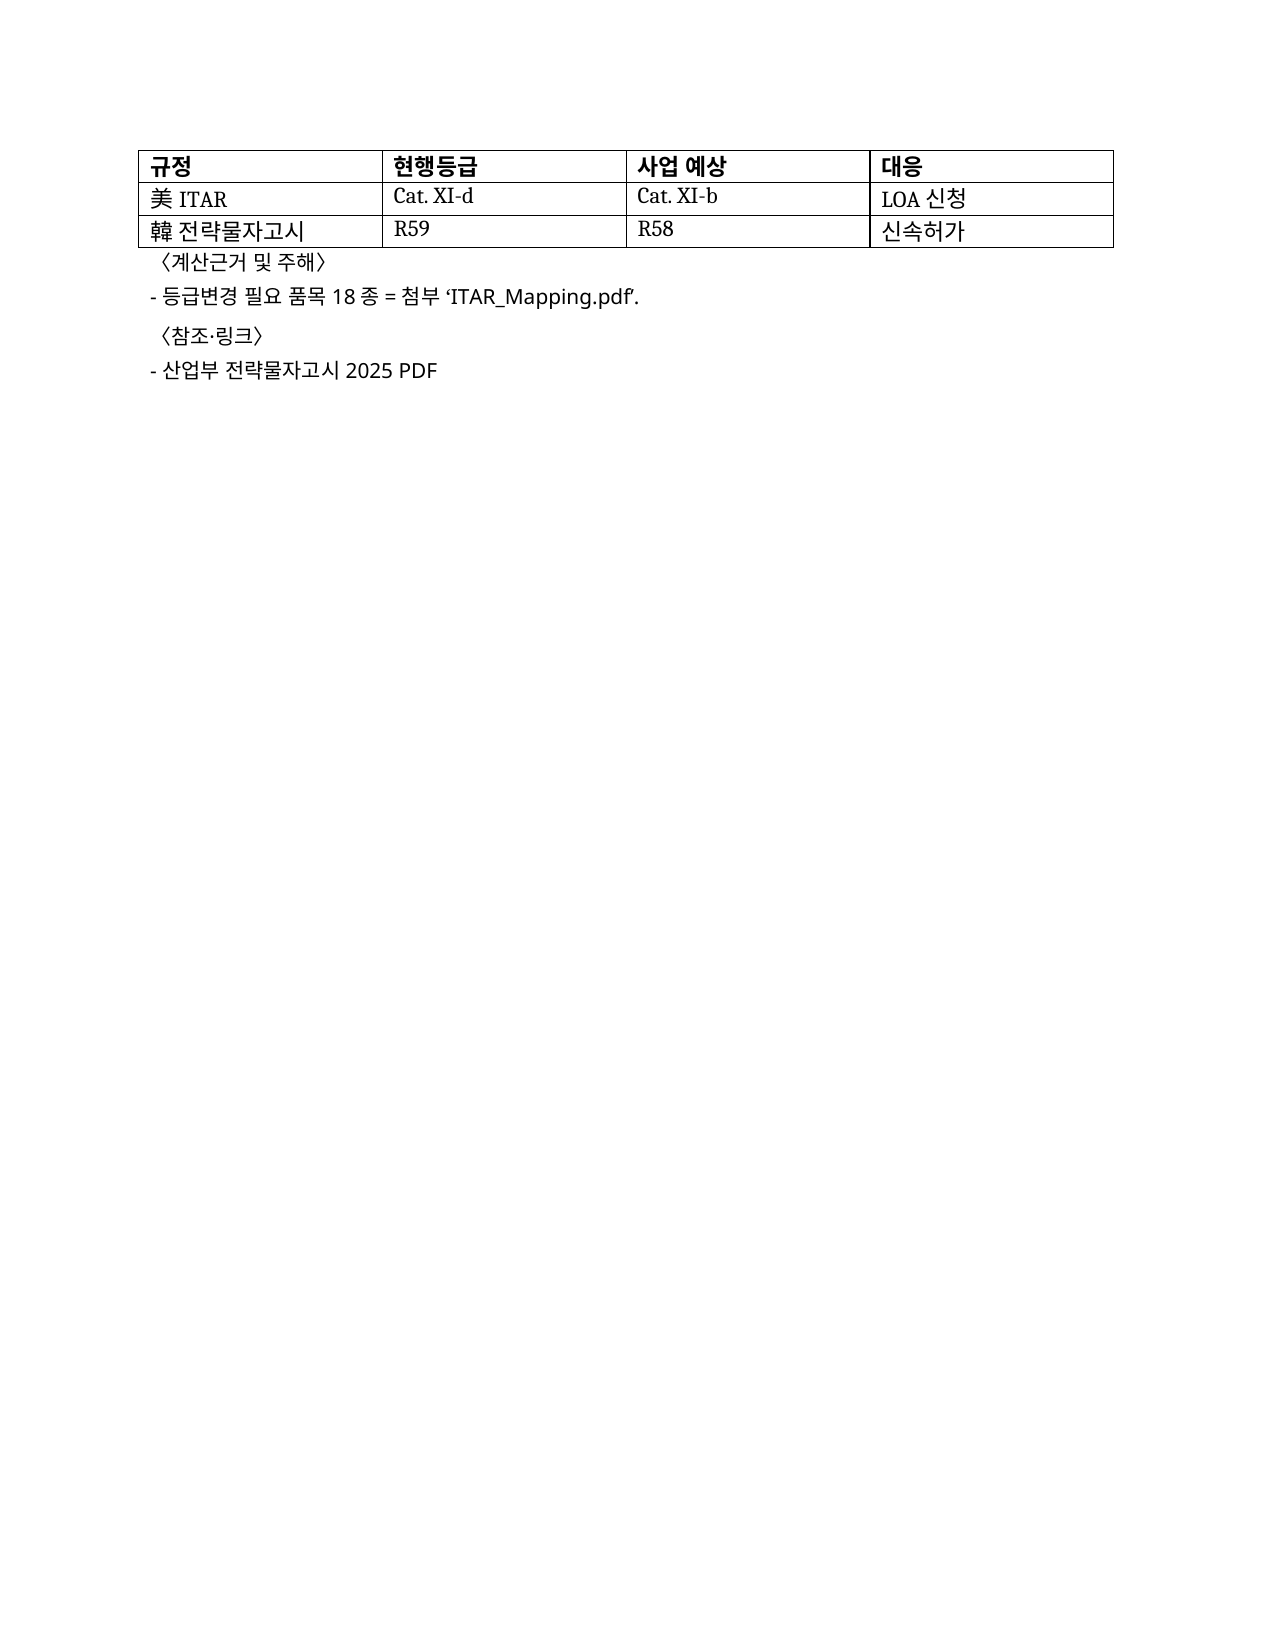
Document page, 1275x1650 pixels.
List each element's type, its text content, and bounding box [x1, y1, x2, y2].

table_cell R59 [383, 216, 626, 247]
table_cell 美 ITAR [139, 183, 382, 214]
text 〈참조·링크〉 - 산업부 전략물자고시 2025 PDF [150, 322, 1125, 385]
table_cell LOA 신청 [871, 183, 1113, 214]
table_header 대응 [871, 151, 1113, 182]
table_header 현행등급 [383, 151, 626, 182]
table_cell Cat. XI-b [627, 183, 869, 214]
table_header 규정 [139, 151, 382, 182]
table_cell 신속허가 [871, 216, 1113, 247]
table_header 사업 예상 [627, 151, 869, 182]
table_cell Cat. XI-d [383, 183, 626, 214]
table_cell R58 [627, 216, 869, 247]
table_cell 韓 전략물자고시 [139, 216, 382, 247]
text 〈계산근거 및 주해〉 - 등급변경 필요 품목 18종 = 첨부 ‘ITAR_Mapping.pdf’. [150, 248, 1125, 310]
